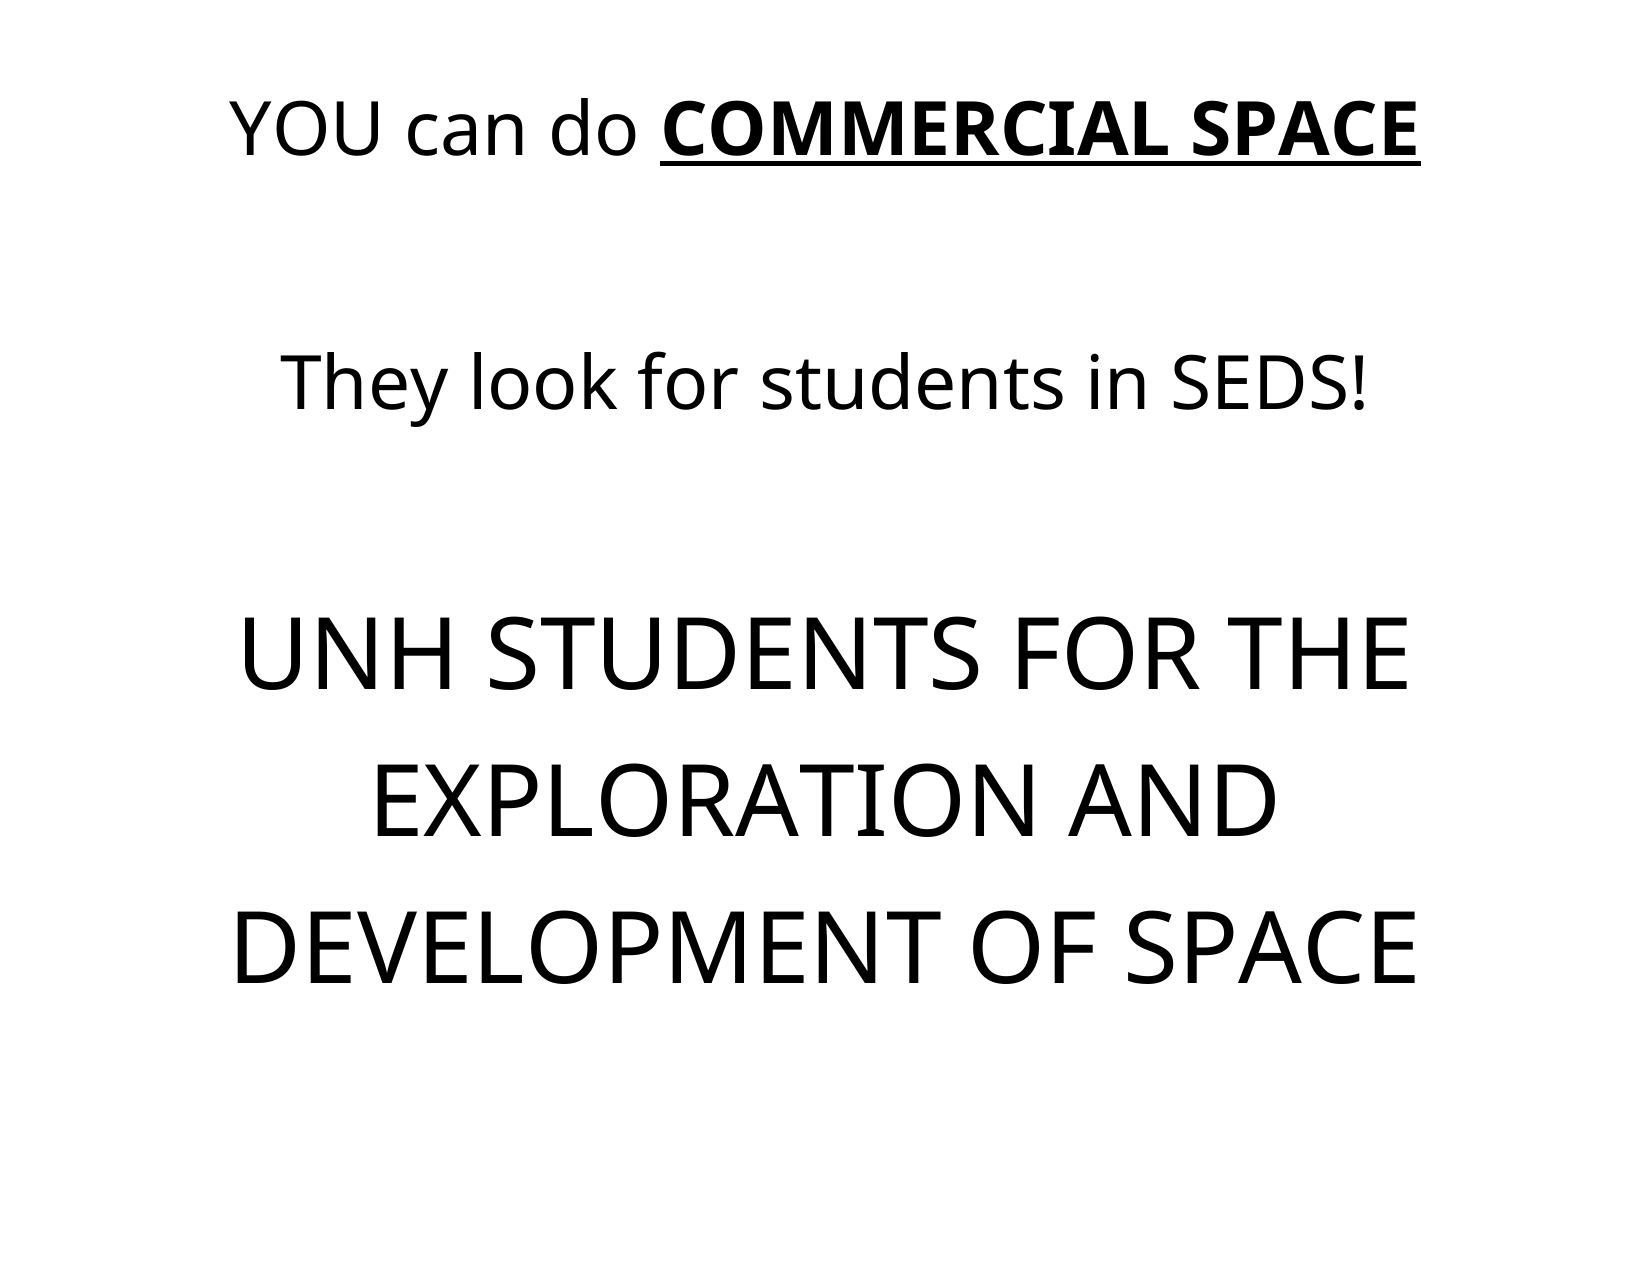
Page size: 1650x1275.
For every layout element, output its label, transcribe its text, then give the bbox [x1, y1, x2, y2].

text UNH STUDENTS FOR THE EXPLORATION AND DEVELOPMENT OF SPACE [75, 583, 1575, 1013]
text They look for students in SEDS! [75, 329, 1575, 431]
text YOU can do COMMERCIAL SPACE [75, 75, 1575, 177]
